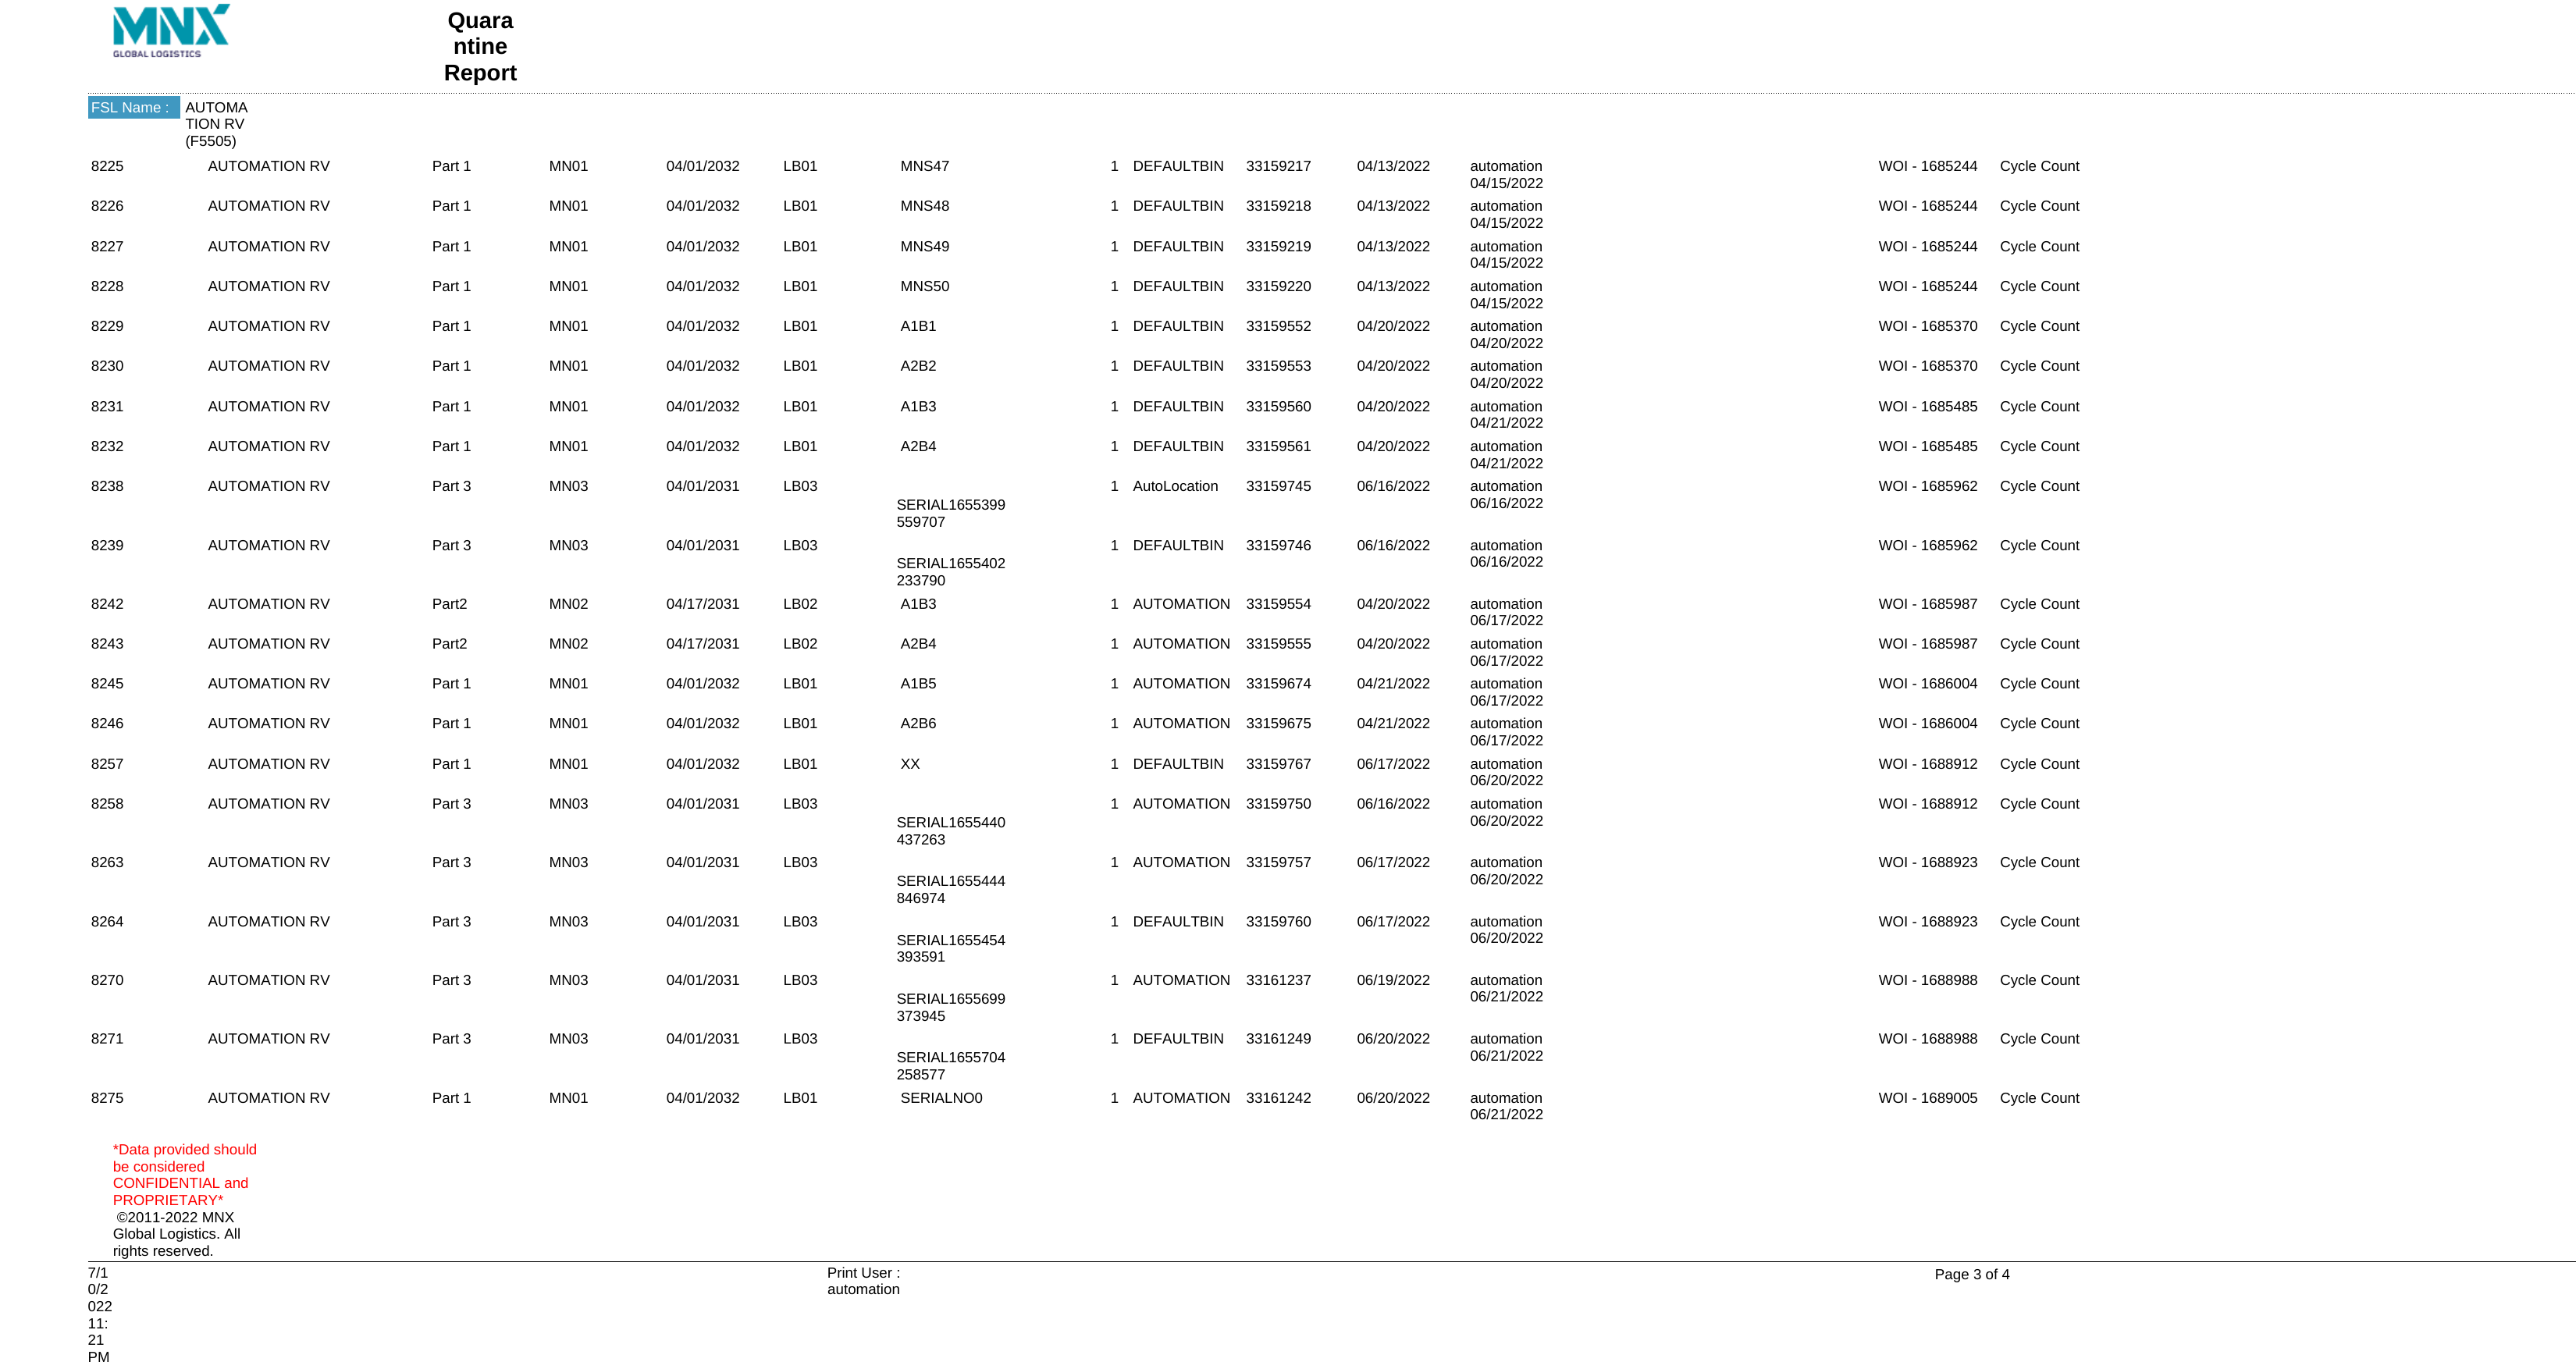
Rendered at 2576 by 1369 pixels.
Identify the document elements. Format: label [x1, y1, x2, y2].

picture [102, 2, 241, 59]
table_cell [88, 155, 2576, 1126]
